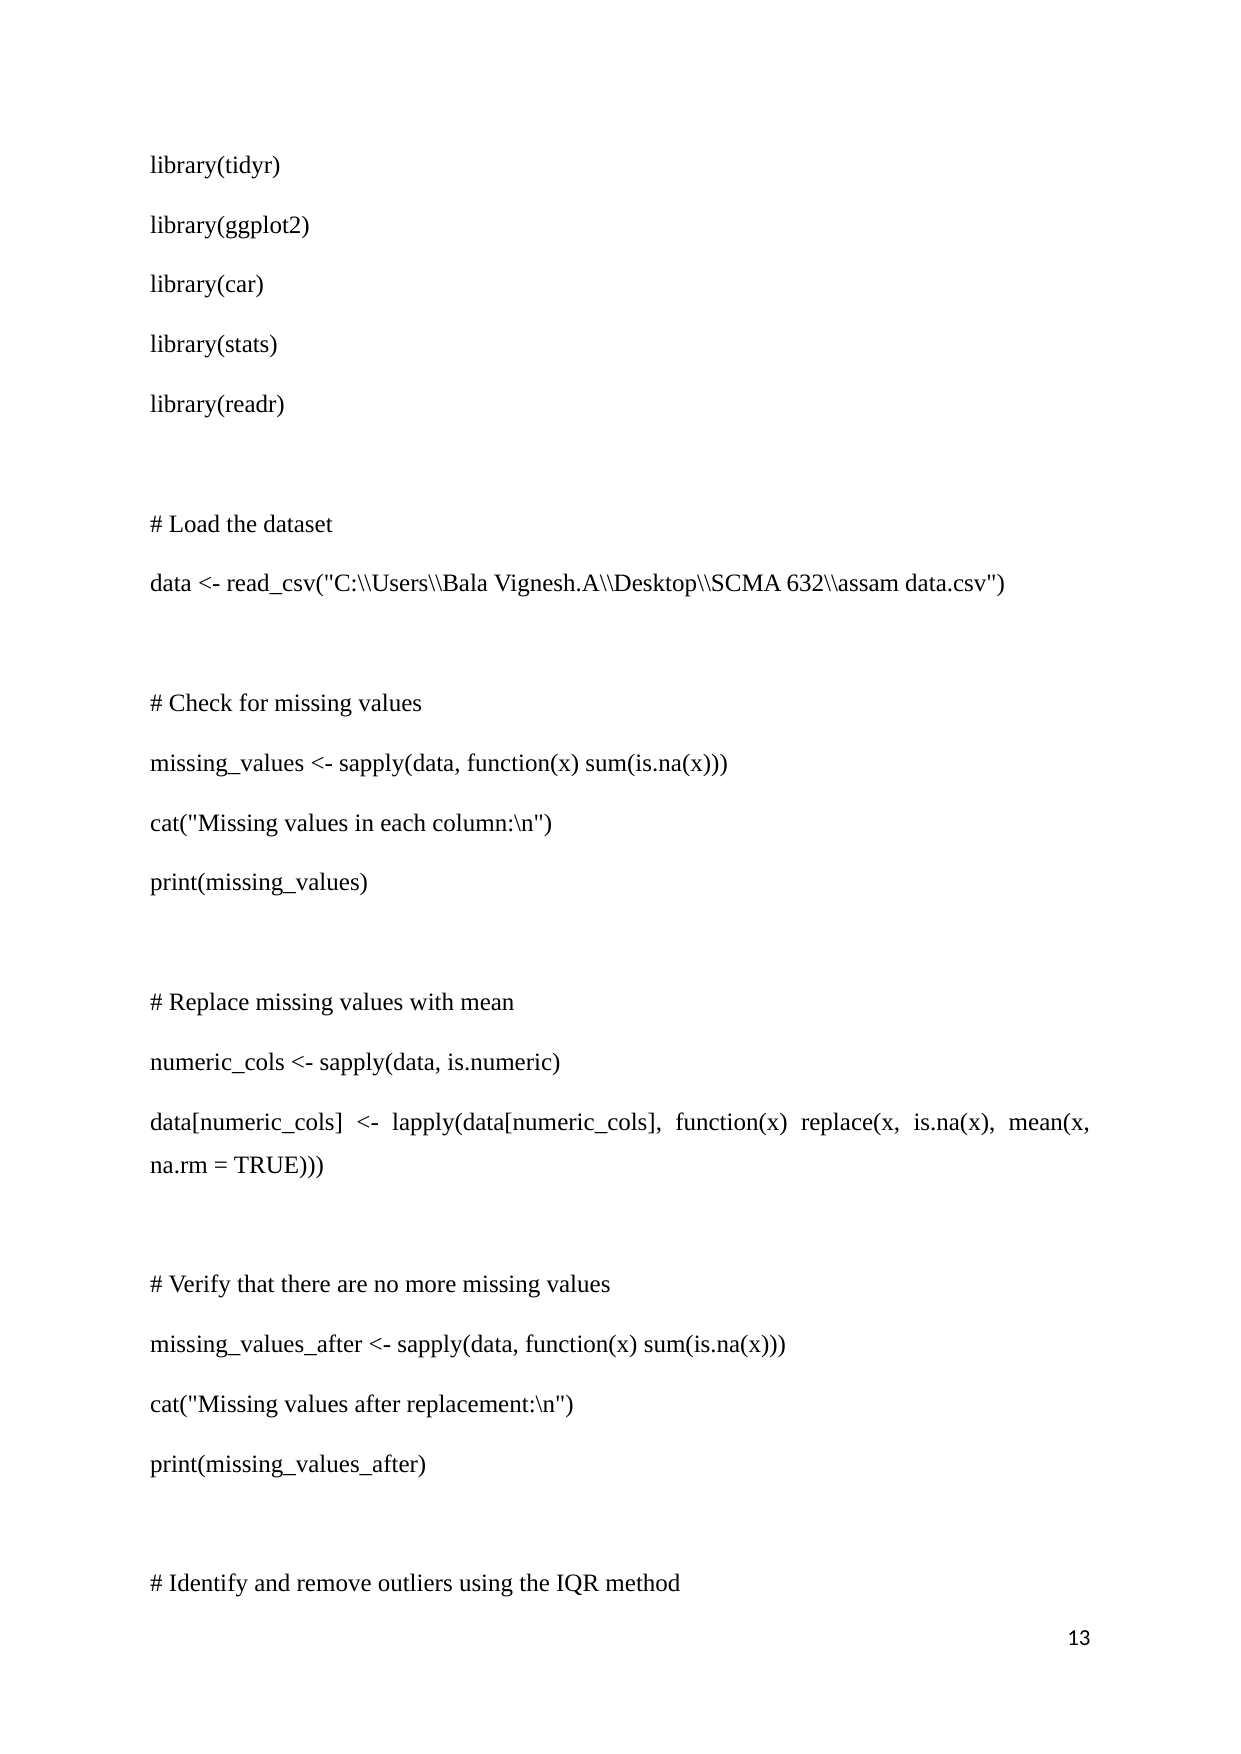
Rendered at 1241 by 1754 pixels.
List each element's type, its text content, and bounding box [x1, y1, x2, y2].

text data[numeric_cols] <- lapply(data[numeric_cols], function(x) replace(x, is.na(x), mean(x, na.rm = TRUE))) [150, 1107, 1090, 1178]
text missing_values <- sapply(data, function(x) sum(is.na(x))) [150, 748, 1090, 777]
text # Verify that there are no more missing values [150, 1269, 1090, 1298]
text library(tidyr) [150, 150, 1090, 179]
text # Load the dataset [150, 509, 1090, 537]
text print(missing_values_after) [150, 1449, 1090, 1477]
text print(missing_values) [150, 867, 1090, 896]
text # Replace missing values with mean [150, 987, 1090, 1016]
text # Identify and remove outliers using the IQR method [150, 1568, 1090, 1597]
text data <- read_csv("C:\\Users\\Bala Vignesh.A\\Desktop\\SCMA 632\\assam data.csv") [150, 568, 1090, 597]
text cat("Missing values after replacement:\n") [150, 1389, 1090, 1418]
text library(ggplot2) [150, 210, 1090, 238]
text library(stats) [150, 329, 1090, 358]
text missing_values_after <- sapply(data, function(x) sum(is.na(x))) [150, 1329, 1090, 1358]
text cat("Missing values in each column:\n") [150, 808, 1090, 836]
text library(readr) [150, 389, 1090, 418]
text library(car) [150, 269, 1090, 298]
text # Check for missing values [150, 688, 1090, 717]
text numeric_cols <- sapply(data, is.numeric) [150, 1047, 1090, 1076]
